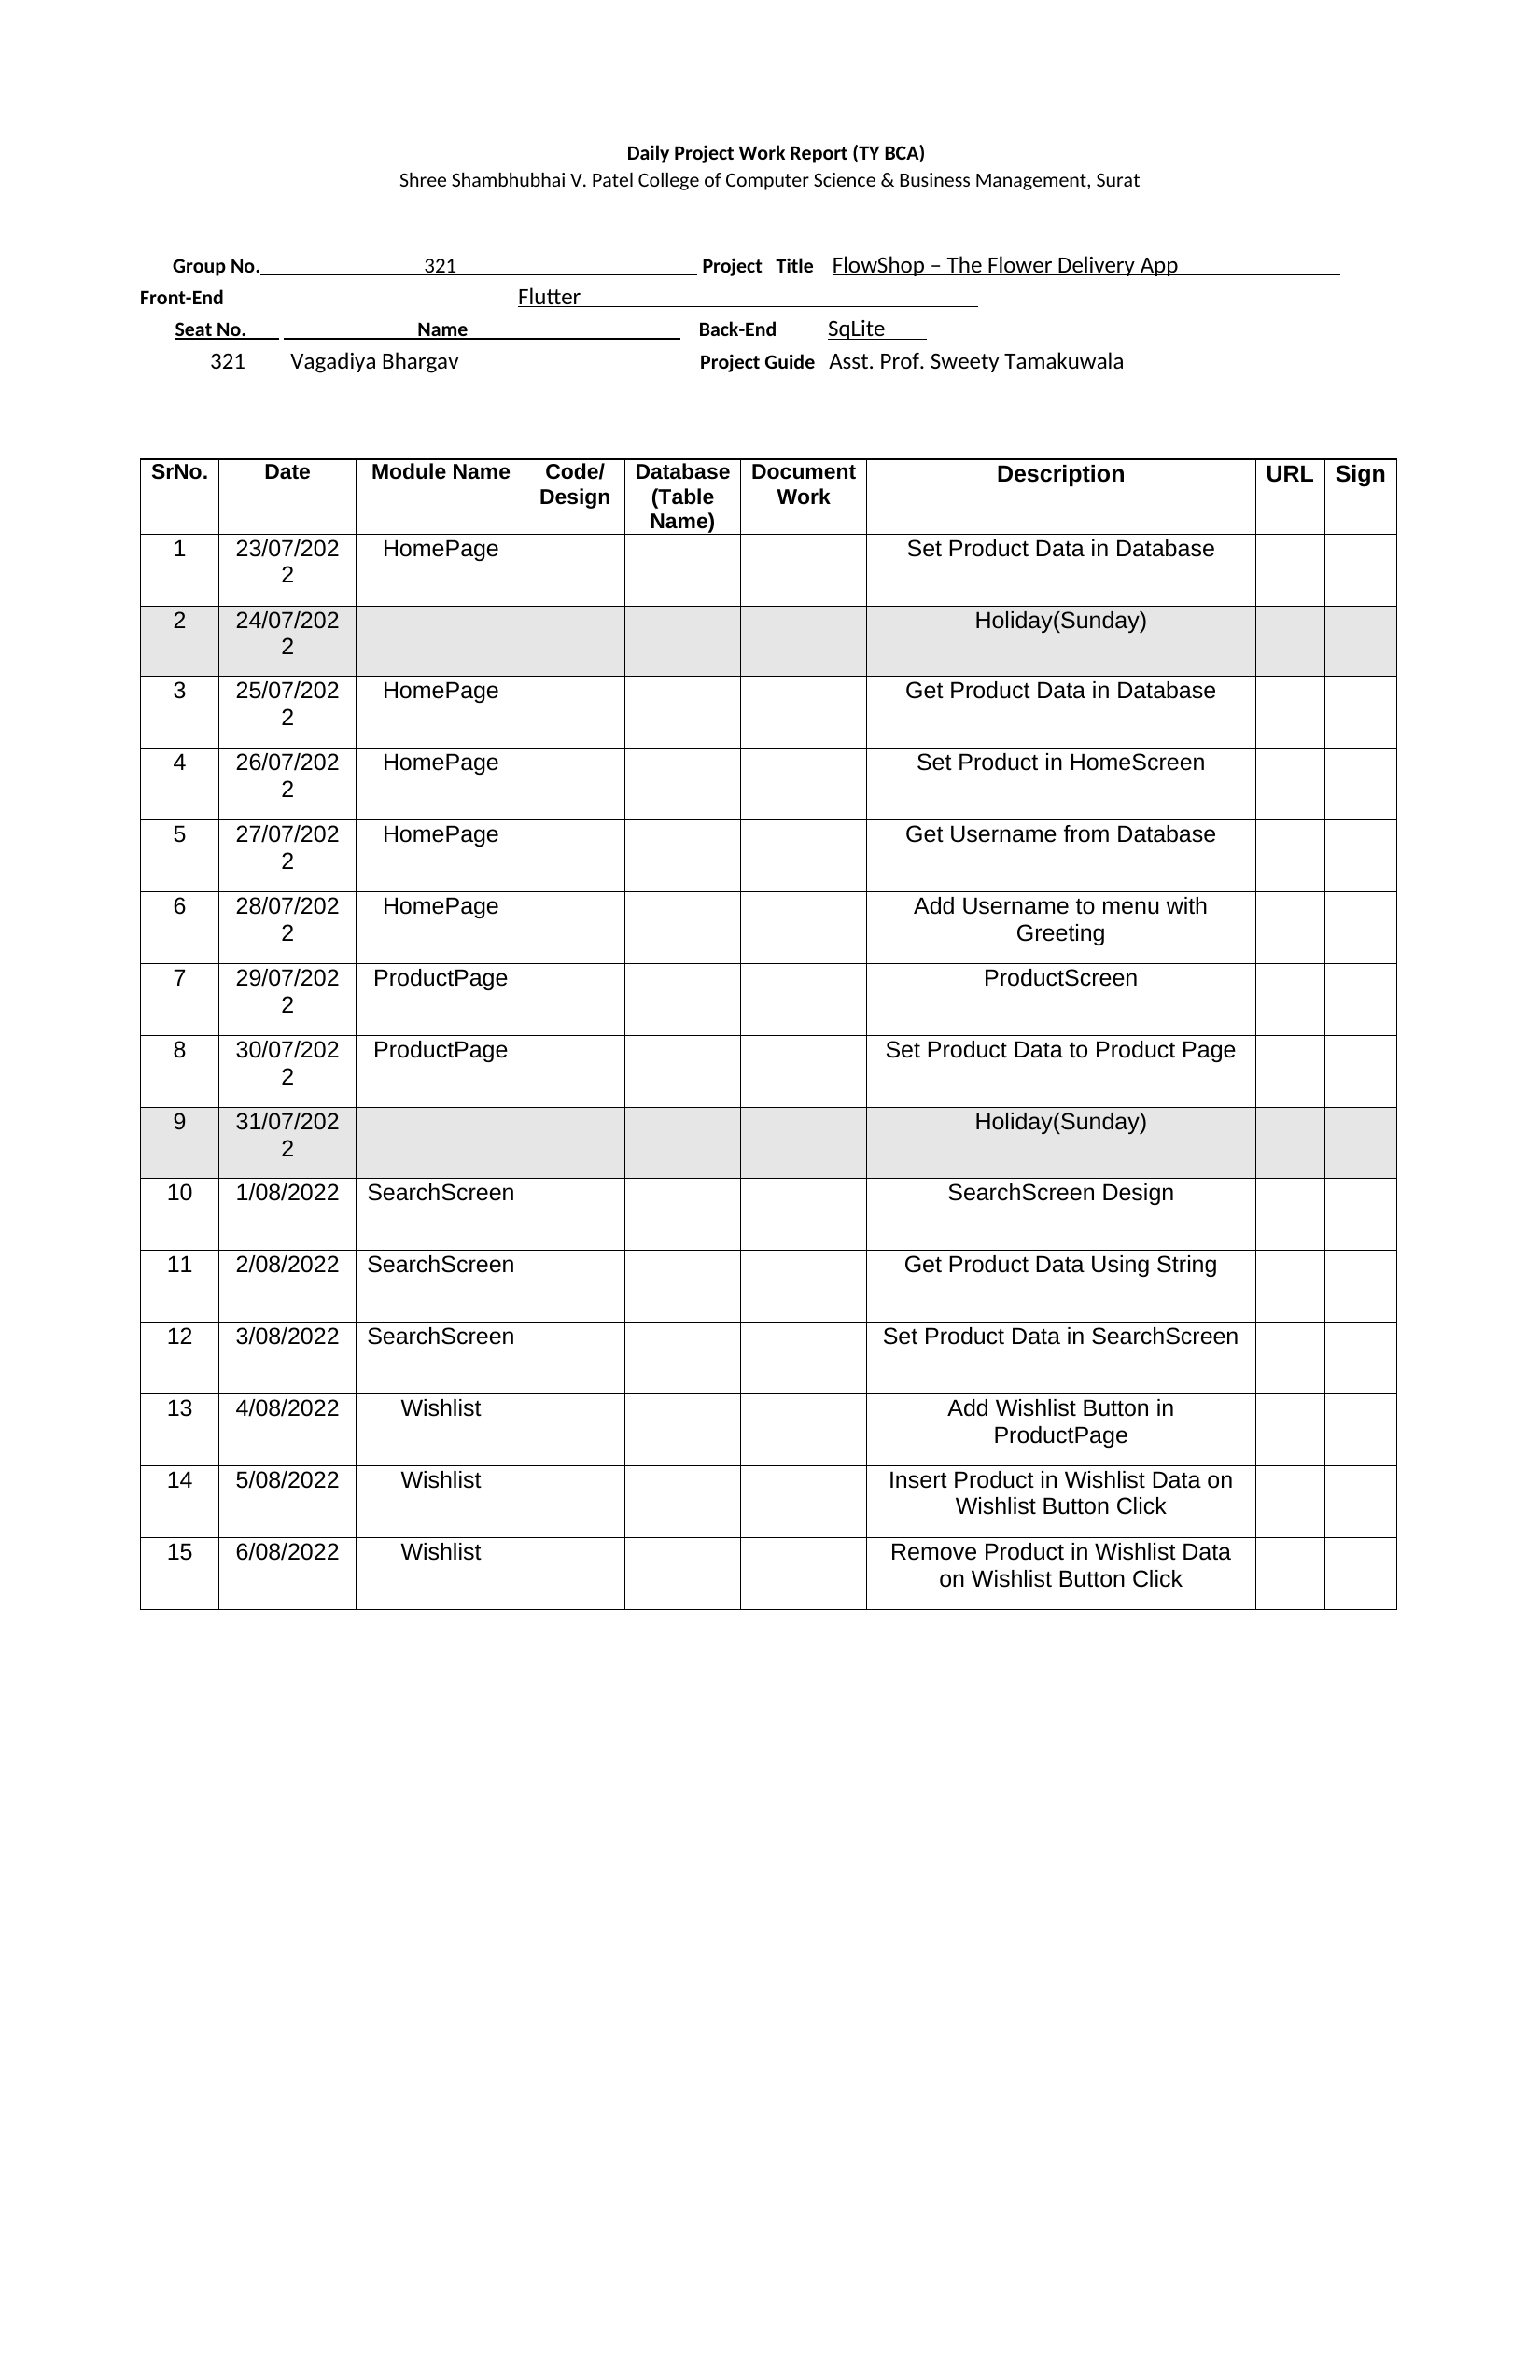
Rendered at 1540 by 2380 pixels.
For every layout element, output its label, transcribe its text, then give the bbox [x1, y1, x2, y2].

table_cell [1256, 1323, 1324, 1393]
table_cell SearchScreen [357, 1179, 525, 1250]
table_cell [625, 1538, 740, 1609]
table_cell [625, 1036, 740, 1107]
table_cell 4/08/2022 [219, 1394, 356, 1465]
table_cell SearchScreen [357, 1251, 525, 1322]
table_cell 3 [141, 677, 218, 748]
table_cell 15 [141, 1538, 218, 1609]
table_cell [741, 1394, 866, 1465]
table_header Module Name [357, 460, 525, 534]
table_cell Wishlist [357, 1394, 525, 1465]
table_cell ProductScreen [867, 964, 1255, 1035]
table_cell 11 [141, 1251, 218, 1322]
table_cell [625, 964, 740, 1035]
table_cell [525, 1323, 624, 1393]
text Daily Project Work Report (TY BCA) [152, 140, 1400, 165]
table_cell [525, 1036, 624, 1107]
table_header SrNo. [141, 460, 218, 534]
table_cell HomePage [357, 820, 525, 891]
table_cell [1325, 1179, 1396, 1250]
table_cell [1256, 820, 1324, 891]
table_cell [1325, 820, 1396, 891]
table_cell [741, 1179, 866, 1250]
table_cell [525, 607, 624, 676]
table_cell [1256, 892, 1324, 963]
table_cell 13 [141, 1394, 218, 1465]
table_cell Set Product in HomeScreen [867, 749, 1255, 819]
table_cell [1256, 749, 1324, 819]
table_cell [1256, 1466, 1324, 1537]
table_cell [741, 1036, 866, 1107]
table_cell [625, 1179, 740, 1250]
table_cell [741, 1323, 866, 1393]
table_cell [741, 1251, 866, 1322]
text Seat No. Name Back-End SqLite [175, 314, 1258, 343]
table_cell [525, 892, 624, 963]
table_header Date [219, 460, 356, 534]
table_cell Remove Product in Wishlist Data on Wishlist Button Click [867, 1538, 1255, 1609]
table_cell 30/07/2022 [219, 1036, 356, 1107]
table_cell 3/08/2022 [219, 1323, 356, 1393]
table_cell Set Product Data to Product Page [867, 1036, 1255, 1107]
text 321 Vagadiya Bhargav Project Guide Asst. Prof. Sweety Tamakuwala [175, 346, 1258, 374]
text Group No. 321 Project Title FlowShop – The Flower Delivery App [140, 250, 1400, 278]
table_cell [625, 892, 740, 963]
table_cell [525, 820, 624, 891]
table_cell [1256, 535, 1324, 605]
table_cell 6 [141, 892, 218, 963]
table_cell 1/08/2022 [219, 1179, 356, 1250]
table_cell [625, 607, 740, 676]
table_header Description [867, 460, 1255, 534]
table_header Code/ Design [525, 460, 624, 534]
table_cell ProductPage [357, 1036, 525, 1107]
table_cell [625, 1394, 740, 1465]
table_cell [1325, 1394, 1396, 1465]
table_cell [741, 677, 866, 748]
table_cell 1 [141, 535, 218, 605]
table_cell HomePage [357, 749, 525, 819]
table_cell 5 [141, 820, 218, 891]
table_cell 25/07/2022 [219, 677, 356, 748]
table_cell [1256, 1036, 1324, 1107]
table_cell [525, 1251, 624, 1322]
table_cell 12 [141, 1323, 218, 1393]
table_cell [625, 749, 740, 819]
table_cell [1325, 1538, 1396, 1609]
table_cell [625, 820, 740, 891]
table_cell SearchScreen [357, 1323, 525, 1393]
table_cell [1256, 1538, 1324, 1609]
table_cell HomePage [357, 892, 525, 963]
table_cell [1256, 964, 1324, 1035]
table_cell [1256, 607, 1324, 676]
table_cell [1256, 1394, 1324, 1465]
table_cell 5/08/2022 [219, 1466, 356, 1537]
table_cell Holiday(Sunday) [867, 1108, 1255, 1178]
table_cell Insert Product in Wishlist Data on Wishlist Button Click [867, 1466, 1255, 1537]
table_cell [741, 535, 866, 605]
table_header Sign [1325, 460, 1396, 534]
table_cell 24/07/2022 [219, 607, 356, 676]
table_cell [1325, 607, 1396, 676]
table_cell ProductPage [357, 964, 525, 1035]
subtitle Front-End Flutter [139, 282, 1400, 311]
table_cell 2/08/2022 [219, 1251, 356, 1322]
table_cell [1325, 1251, 1396, 1322]
table_cell 14 [141, 1466, 218, 1537]
table_cell [525, 535, 624, 605]
table_cell Wishlist [357, 1538, 525, 1609]
table_cell Set Product Data in Database [867, 535, 1255, 605]
table_cell 2 [141, 607, 218, 676]
table_cell 8 [141, 1036, 218, 1107]
table_cell Add Wishlist Button in ProductPage [867, 1394, 1255, 1465]
table_cell [357, 607, 525, 676]
table_cell Set Product Data in SearchScreen [867, 1323, 1255, 1393]
table_cell [525, 1108, 624, 1178]
table_cell 23/07/2022 [219, 535, 356, 605]
table_cell [625, 1108, 740, 1178]
table_cell Get Product Data Using String [867, 1251, 1255, 1322]
table_cell 10 [141, 1179, 218, 1250]
table_cell [357, 1108, 525, 1178]
table_cell [1325, 677, 1396, 748]
table_cell Add Username to menu with Greeting [867, 892, 1255, 963]
table_cell [625, 1251, 740, 1322]
table_cell 4 [141, 749, 218, 819]
table_cell [1325, 1108, 1396, 1178]
table_cell [741, 892, 866, 963]
table_cell [741, 1466, 866, 1537]
table_cell [625, 1466, 740, 1537]
table_cell [1325, 749, 1396, 819]
table_cell [525, 677, 624, 748]
table_cell 26/07/2022 [219, 749, 356, 819]
table_cell [741, 1108, 866, 1178]
table_cell [525, 749, 624, 819]
table_cell [1325, 964, 1396, 1035]
table_cell [1325, 1036, 1396, 1107]
table_cell [625, 677, 740, 748]
table_header Document Work [741, 460, 866, 534]
table_cell HomePage [357, 535, 525, 605]
table_cell [1256, 1251, 1324, 1322]
table_cell 9 [141, 1108, 218, 1178]
table_cell [525, 1466, 624, 1537]
table_cell [1256, 1179, 1324, 1250]
table_cell Get Username from Database [867, 820, 1255, 891]
table_cell [625, 1323, 740, 1393]
table_cell HomePage [357, 677, 525, 748]
table_cell [625, 535, 740, 605]
table_cell [741, 607, 866, 676]
table_cell Holiday(Sunday) [867, 607, 1255, 676]
table_cell [1325, 535, 1396, 605]
table_cell 31/07/2022 [219, 1108, 356, 1178]
table_cell [525, 1179, 624, 1250]
table_cell [741, 1538, 866, 1609]
table_cell [1325, 892, 1396, 963]
table_cell 7 [141, 964, 218, 1035]
table_cell 28/07/2022 [219, 892, 356, 963]
table_cell [741, 749, 866, 819]
table_cell Get Product Data in Database [867, 677, 1255, 748]
table_cell [525, 1538, 624, 1609]
table_header Database (Table Name) [625, 460, 740, 534]
table_cell 27/07/2022 [219, 820, 356, 891]
table_cell [525, 964, 624, 1035]
table_cell [741, 964, 866, 1035]
table_cell SearchScreen Design [867, 1179, 1255, 1250]
table_cell [1325, 1466, 1396, 1537]
table_header URL [1256, 460, 1324, 534]
table_cell [1256, 1108, 1324, 1178]
table_cell [525, 1394, 624, 1465]
table_cell [1325, 1323, 1396, 1393]
text Shree Shambhubhai V. Patel College of Computer Science & Business Management, Surat [399, 167, 1400, 191]
table_cell [741, 820, 866, 891]
table_cell [1256, 677, 1324, 748]
table_cell Wishlist [357, 1466, 525, 1537]
table_cell 29/07/2022 [219, 964, 356, 1035]
table_cell 6/08/2022 [219, 1538, 356, 1609]
